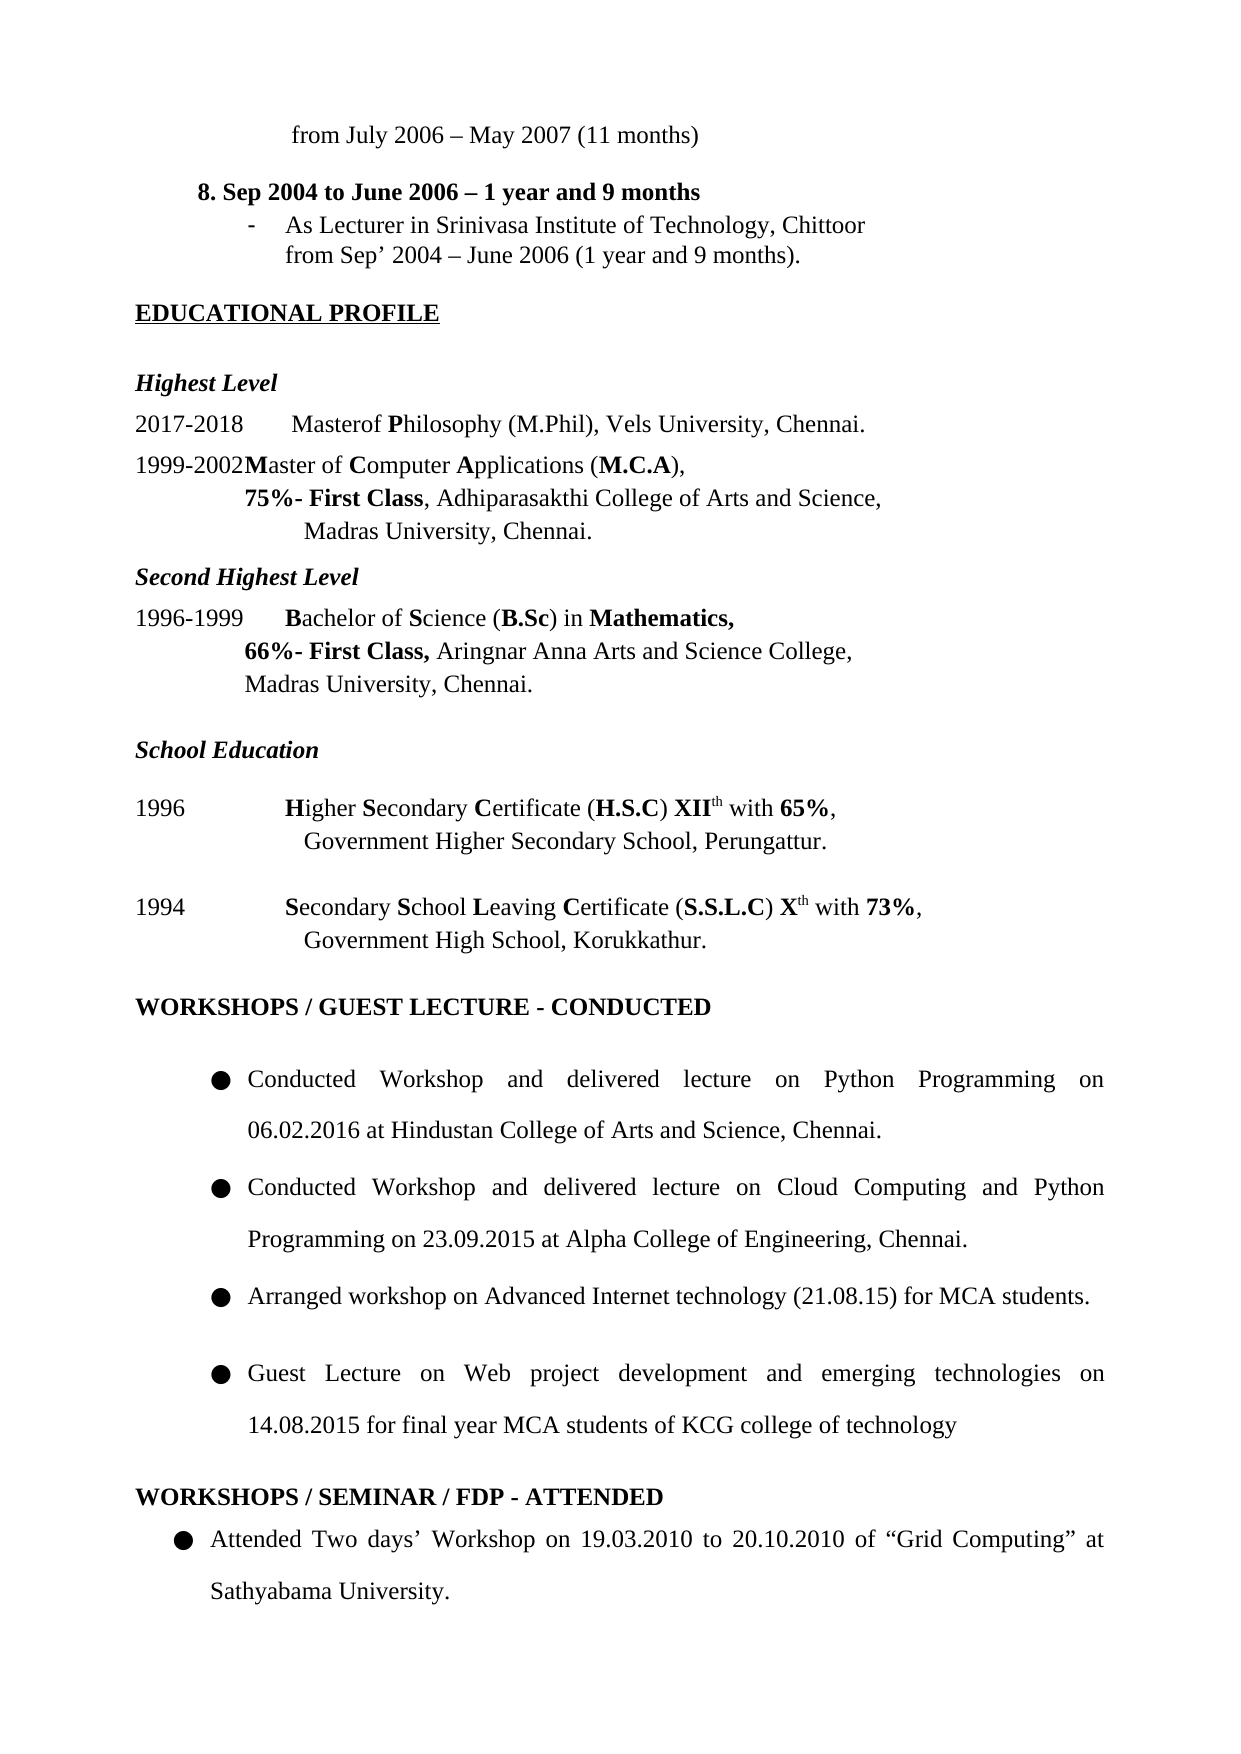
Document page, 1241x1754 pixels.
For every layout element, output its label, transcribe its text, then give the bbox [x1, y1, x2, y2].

subtitle EDUCATIONAL PROFILE [135, 298, 1105, 327]
list Conducted Workshop and delivered lecture on Python Programming on 06.02.2016 at Hindustan College of Arts and Science, Chennai. [210, 1050, 1105, 1144]
subtitle Madras University, Chennai. [244, 669, 1105, 698]
text Second Highest Level [135, 562, 1105, 591]
subtitle Bachelor of Science (B.Sc) in Mathematics, [135, 603, 1105, 632]
subtitle Madras University, Chennai. [285, 516, 1105, 545]
list As Lecturer in Srinivasa Institute of Technology, Chittoor [247, 206, 1105, 240]
list Attended Two days’ Workshop on 19.03.2010 to 20.10.2010 of “Grid Computing” at Sathyabama University. [172, 1511, 1105, 1605]
text from July 2006 – May 2007 (11 months) [285, 120, 1105, 149]
list Conducted Workshop and delivered lecture on Cloud Computing and Python Programming on 23.09.2015 at Alpha College of Engineering, Chennai. [210, 1159, 1105, 1253]
subtitle WORKSHOPS / GUEST LECTURE - CONDUCTED [135, 992, 1105, 1021]
text School Education [135, 735, 1105, 764]
subtitle 66%- First Class, Aringnar Anna Arts and Science College, [244, 636, 1105, 665]
subtitle 1994 Secondary School Leaving Certificate (S.S.L.C) Xth with 73%, [135, 892, 1105, 921]
text 2017-2018 Masterof Philosophy (M.Phil), Vels University, Chennai. [135, 409, 1105, 438]
list Guest Lecture on Web project development and emerging technologies on 14.08.2015 for final year MCA students of KCG college of technology [210, 1344, 1105, 1439]
subtitle Government High School, Korukkathur. [135, 925, 1105, 953]
subtitle 1996 Higher Secondary Certificate (H.S.C) XIIth with 65%, [135, 793, 1105, 821]
text Highest Level [135, 368, 1105, 397]
text from Sep’ 2004 – June 2006 (1 year and 9 months). [285, 240, 1105, 269]
list Arranged workshop on Advanced Internet technology (21.08.15) for MCA students. [210, 1267, 1105, 1319]
subtitle 75%- First Class, Adhiparasakthi College of Arts and Science, [244, 483, 1105, 512]
subtitle WORKSHOPS / SEMINAR / FDP - ATTENDED [135, 1482, 1105, 1511]
text 8. Sep 2004 to June 2006 – 1 year and 9 months [135, 177, 1105, 206]
subtitle Master of Computer Applications (M.C.A), [135, 450, 1105, 479]
subtitle Government Higher Secondary School, Perungattur. [135, 826, 1105, 854]
